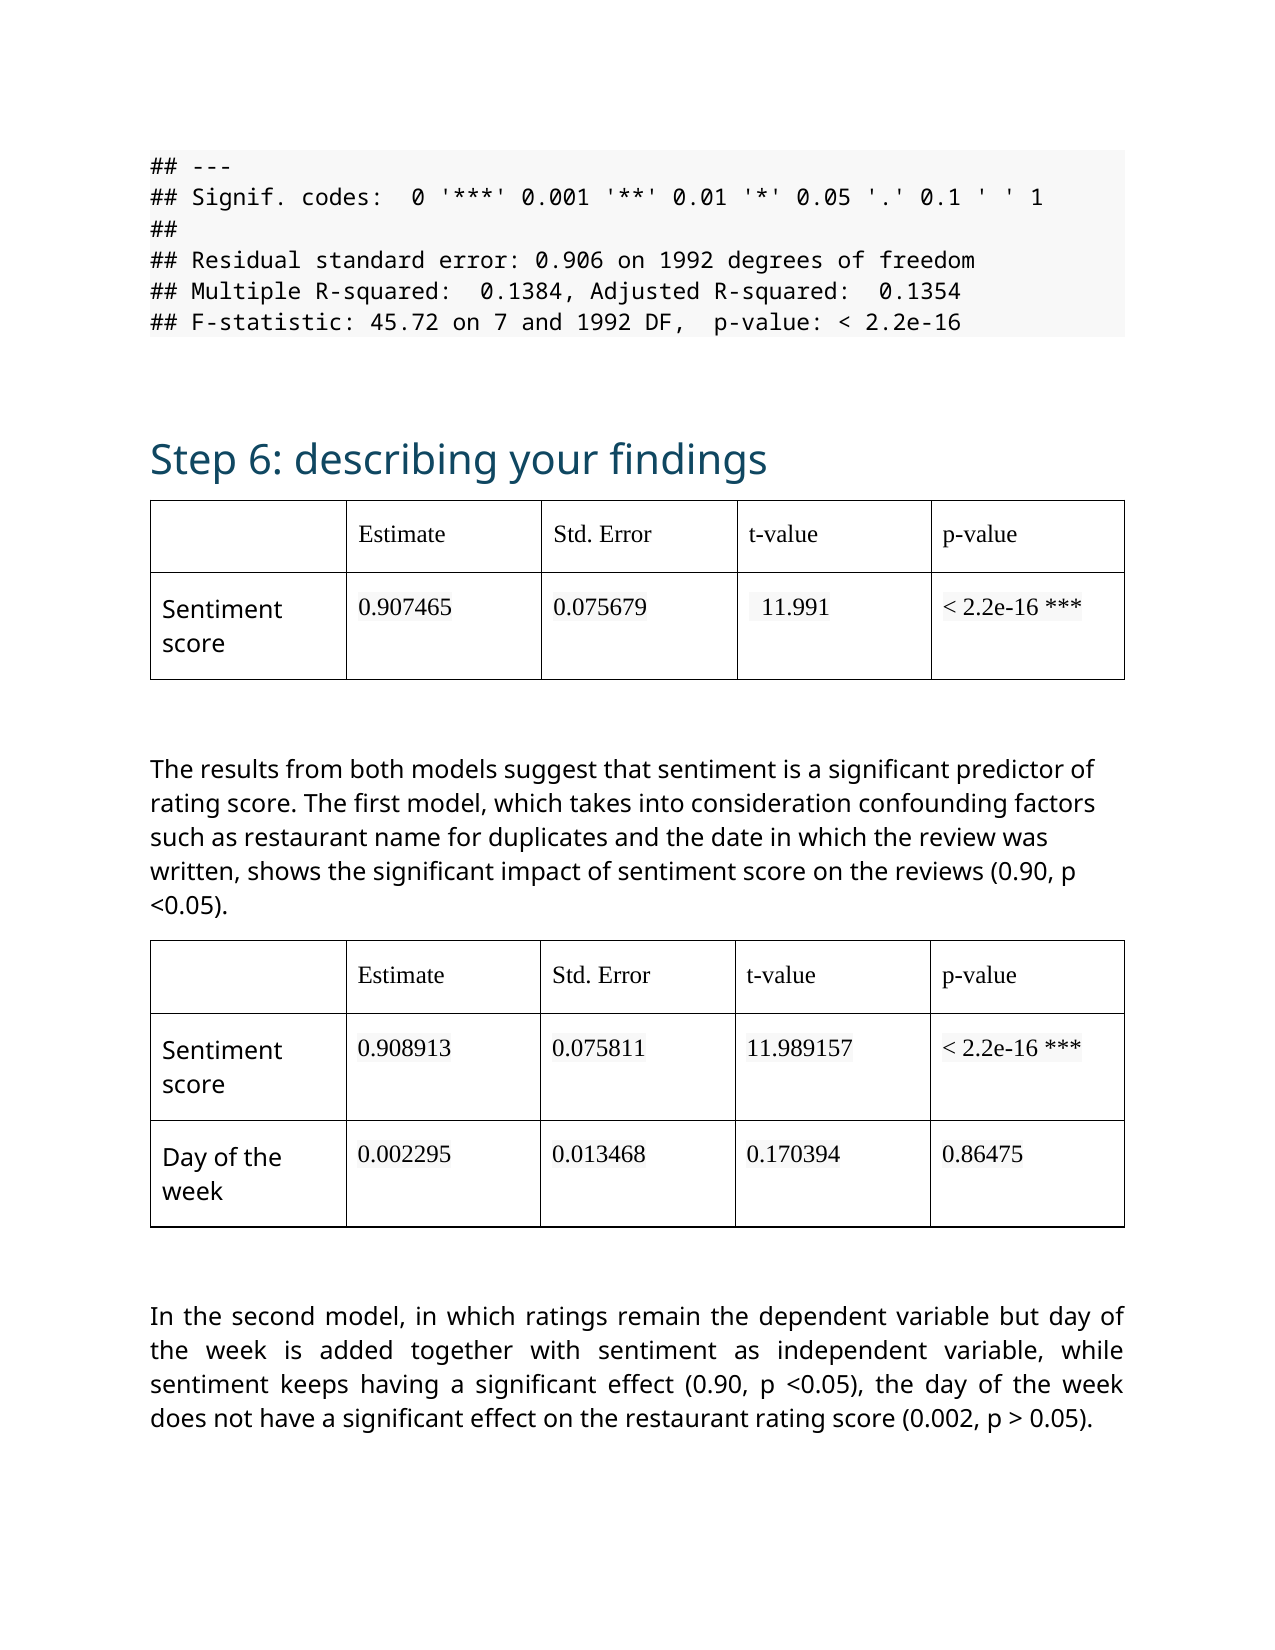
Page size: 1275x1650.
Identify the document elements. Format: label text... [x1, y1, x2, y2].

table_header Estimate [347, 501, 541, 572]
table_cell < 2.2e-16 *** [932, 573, 1124, 679]
table_cell 11.991 [738, 573, 931, 679]
table_cell < 2.2e-16 *** [931, 1014, 1124, 1120]
table_cell 0.075679 [542, 573, 737, 679]
table_header t-value [738, 501, 931, 572]
table_cell Sentiment score [151, 1014, 346, 1120]
text In the second model, in which ratings remain the dependent variable but day of the week is added together with sentiment as independent variable, while sentiment keeps having a significant effect (0.90, p <0.05), the day of the week does not have a significant effect on the restaurant rating score (0.002, p > 0.05). [150, 1299, 1125, 1435]
table_cell 0.908913 [347, 1014, 540, 1120]
subtitle Step 6: describing your findings [150, 430, 1125, 487]
table_cell 0.86475 [931, 1121, 1124, 1226]
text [150, 150, 1125, 337]
table_header t-value [736, 941, 930, 1013]
table_header Std. Error [542, 501, 737, 572]
table_cell 0.907465 [347, 573, 541, 679]
table_header [151, 941, 346, 1013]
table_cell 0.013468 [541, 1121, 735, 1226]
table_cell Day of the week [151, 1121, 346, 1226]
table_cell 0.002295 [347, 1121, 540, 1226]
table_header [151, 501, 346, 572]
table_header p-value [931, 941, 1124, 1013]
table_header Std. Error [541, 941, 735, 1013]
table_cell Sentiment score [151, 573, 346, 679]
table_cell 11.989157 [736, 1014, 930, 1120]
table_cell 0.170394 [736, 1121, 930, 1226]
table_cell 0.075811 [541, 1014, 735, 1120]
table_header p-value [932, 501, 1124, 572]
text The results from both models suggest that sentiment is a significant predictor of rating score. The first model, which takes into consideration confounding factors such as restaurant name for duplicates and the date in which the review was written, shows the significant impact of sentiment score on the reviews (0.90, p <0.05). [150, 751, 1125, 922]
table_header Estimate [347, 941, 540, 1013]
